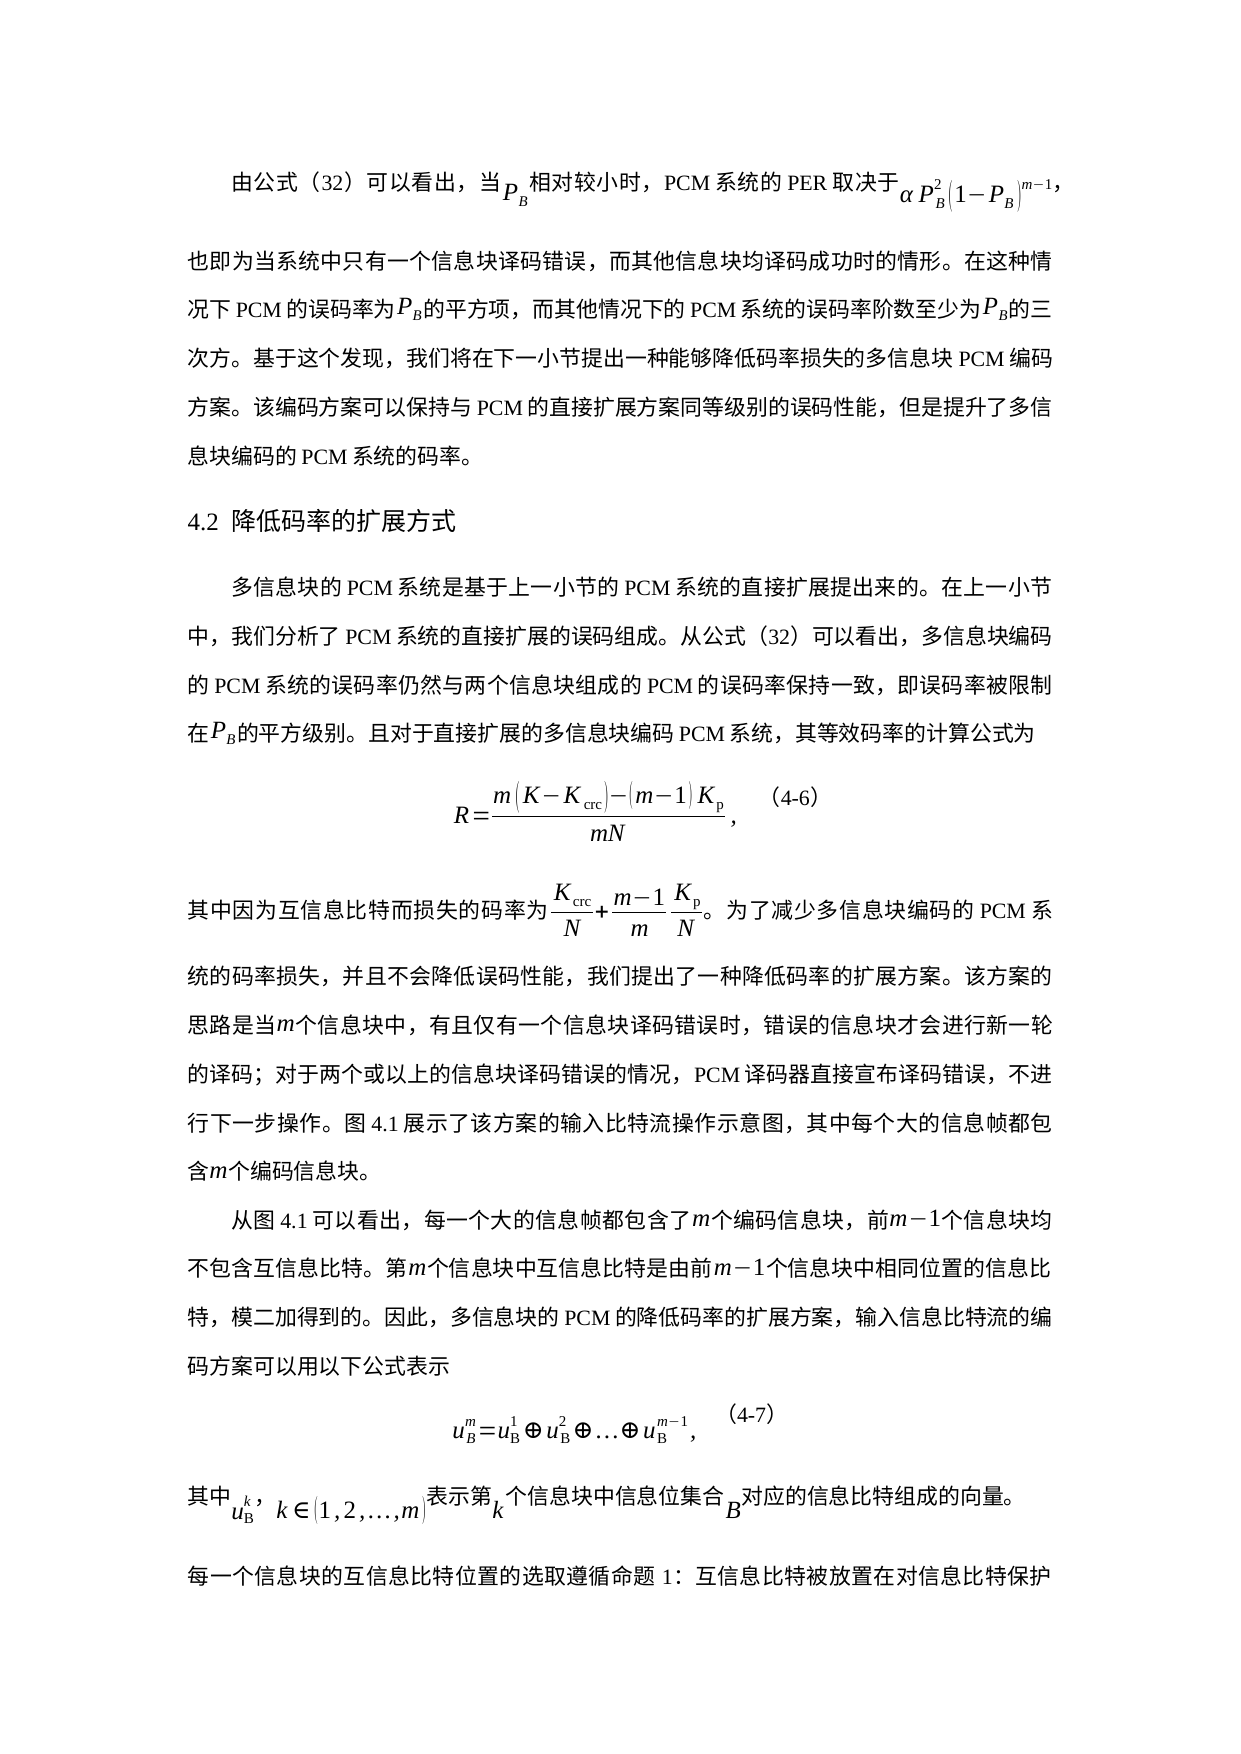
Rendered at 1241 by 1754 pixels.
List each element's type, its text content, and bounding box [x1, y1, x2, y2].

text 其中，表示第个信息块中信息位集合对应的信息比特组成的向量。 [187, 1478, 1053, 1543]
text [187, 1558, 1053, 1591]
text 多信息块的PCM系统是基于上一小节的PCM系统的直接扩展提出来的。在上一小节中，我们分析了PCM系统的直接扩展的误码组成。从公式（32）可以看出，多信息块编码的PCM系统的误码率仍然与两个信息块组成的PCM的误码率保持一致，即误码率被限制在的平方级别。且对于直接扩展的多信息块编码PCM系统，其等效码率的计算公式为 [187, 570, 1053, 748]
text 其中因为互信息比特而损失的码率为。为了减少多信息块编码的PCM系统的码率损失，并且不会降低误码性能，我们提出了一种降低码率的扩展方案。该方案的思路是当个信息块中，有且仅有一个信息块译码错误时，错误的信息块才会进行新一轮的译码；对于两个或以上的信息块译码错误的情况，PCM译码器直接宣布译码错误，不进行下一步操作。图4.1展示了该方案的输入比特流操作示意图，其中每个大的信息帧都包含个编码信息块。 [187, 878, 1053, 1186]
text （4-6） [187, 764, 1053, 862]
text （4-7） [187, 1397, 1053, 1462]
text 4.2 降低码率的扩展方式 [187, 487, 1053, 552]
text 由公式（32）可以看出，当相对较小时，PCM系统的PER取决于，也即为当系统中只有一个信息块译码错误，而其他信息块均译码成功时的情形。在这种情况下PCM的误码率为的平方项，而其他情况下的PCM系统的误码率阶数至少为的三次方。基于这个发现，我们将在下一小节提出一种能够降低码率损失的多信息块PCM编码方案。该编码方案可以保持与PCM的直接扩展方案同等级别的误码性能，但是提升了多信息块编码的PCM系统的码率。 [187, 162, 1053, 471]
text 从图4.1可以看出，每一个大的信息帧都包含了个编码信息块，前个信息块均不包含互信息比特。第个信息块中互信息比特是由前个信息块中相同位置的信息比特，模二加得到的。因此，多信息块的PCM的降低码率的扩展方案，输入信息比特流的编码方案可以用以下公式表示 [187, 1202, 1053, 1381]
